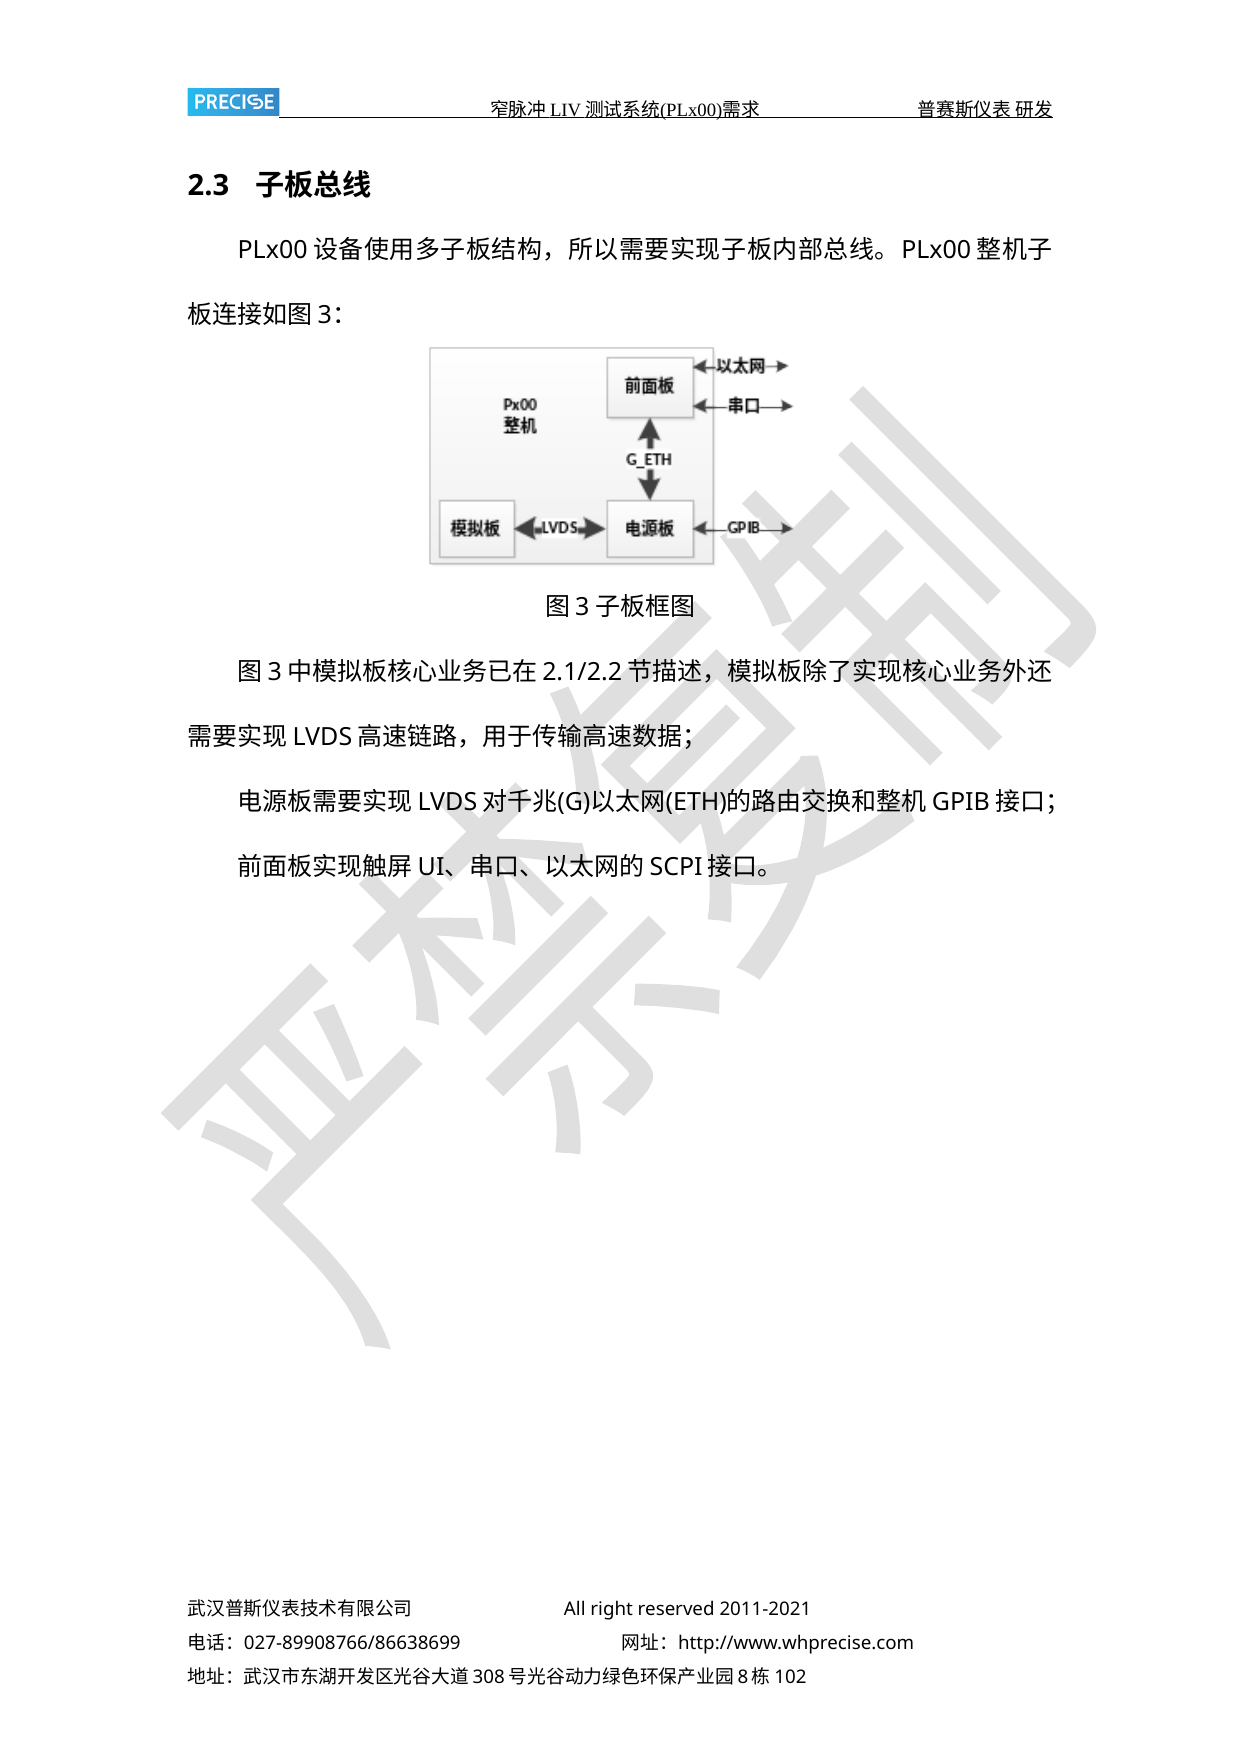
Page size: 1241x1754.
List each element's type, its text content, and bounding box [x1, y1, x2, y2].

text 电源板需要实现LVDS对千兆(G)以太网(ETH)的路由交换和整机GPIB接口； [187, 767, 1053, 832]
text 图3中模拟板核心业务已在2.1/2.2节描述，模拟板除了实现核心业务外还需要实现LVDS高速链路，用于传输高速数据； [187, 637, 1053, 767]
text 前面板实现触屏UI、串口、以太网的SCPI接口。 [187, 832, 1053, 897]
picture [187, 88, 280, 116]
text 图3 子板框图 [187, 572, 1053, 637]
list 子板总线 [187, 150, 1053, 215]
text PLx00设备使用多子板结构，所以需要实现子板内部总线。PLx00整机子板连接如图3： [187, 215, 1053, 345]
